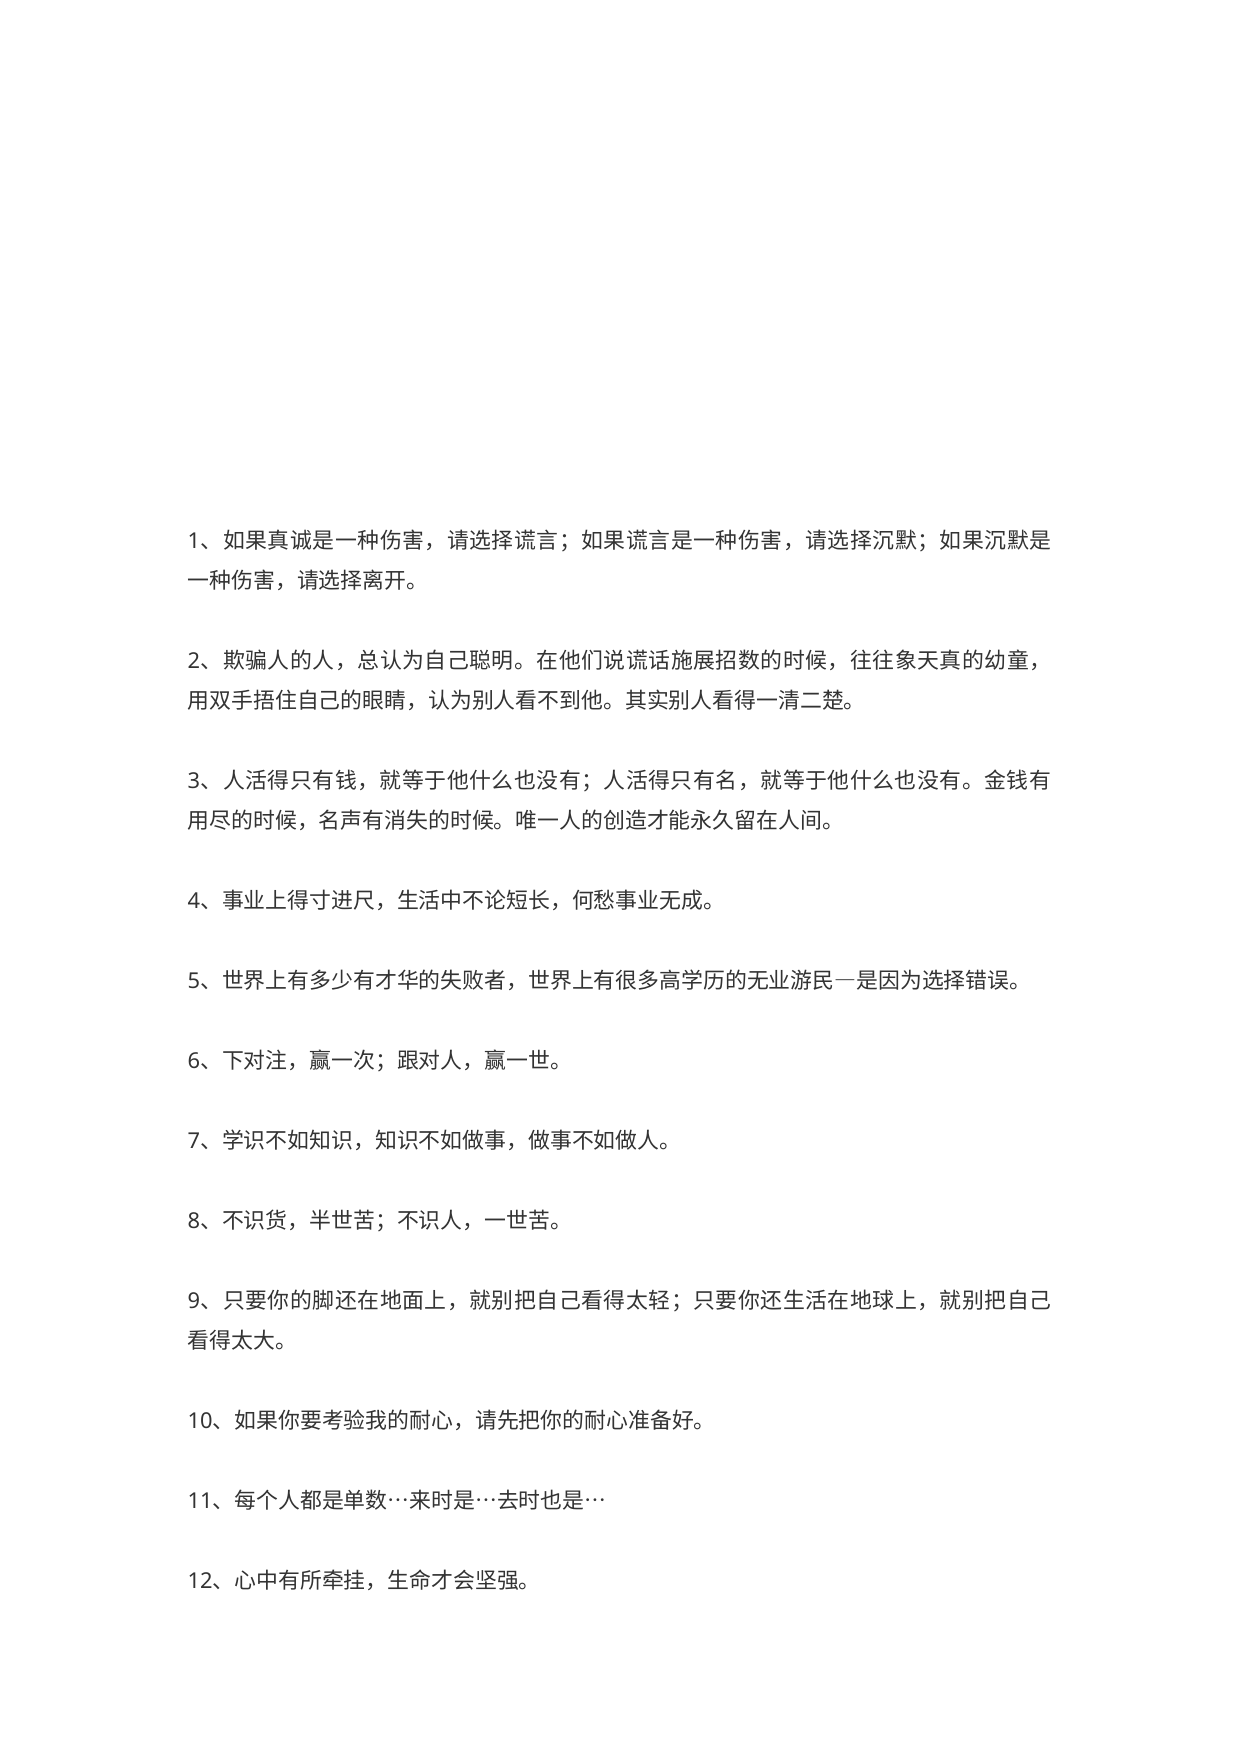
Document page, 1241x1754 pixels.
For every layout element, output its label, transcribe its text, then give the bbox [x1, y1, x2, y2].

text 6、下对注，赢一次；跟对人，赢一世。 [187, 994, 1053, 1074]
text 7、学识不如知识，知识不如做事，做事不如做人。 [187, 1074, 1053, 1154]
text 10、如果你要考验我的耐心，请先把你的耐心准备好。 [187, 1354, 1053, 1434]
text 4、事业上得寸进尺，生活中不论短长，何愁事业无成。 [187, 834, 1053, 914]
text 2、欺骗人的人，总认为自己聪明。在他们说谎话施展招数的时候，往往象天真的幼童，用双手捂住自己的眼睛，认为别人看不到他。其实别人看得一清二楚。 [187, 594, 1053, 714]
text 5、世界上有多少有才华的失败者，世界上有很多高学历的无业游民—是因为选择错误。 [187, 914, 1053, 994]
text 3、人活得只有钱，就等于他什么也没有；人活得只有名，就等于他什么也没有。金钱有用尽的时候，名声有消失的时候。唯一人的创造才能永久留在人间。 [187, 714, 1053, 834]
text 8、不识货，半世苦；不识人，一世苦。 [187, 1154, 1053, 1234]
text 1、如果真诚是一种伤害，请选择谎言；如果谎言是一种伤害，请选择沉默；如果沉默是一种伤害，请选择离开。 [187, 514, 1053, 594]
text 12、心中有所牵挂，生命才会坚强。 [187, 1514, 1053, 1594]
text 11、每个人都是单数…来时是…去时也是… [187, 1434, 1053, 1514]
text 9、只要你的脚还在地面上，就别把自己看得太轻；只要你还生活在地球上，就别把自己看得太大。 [187, 1234, 1053, 1354]
